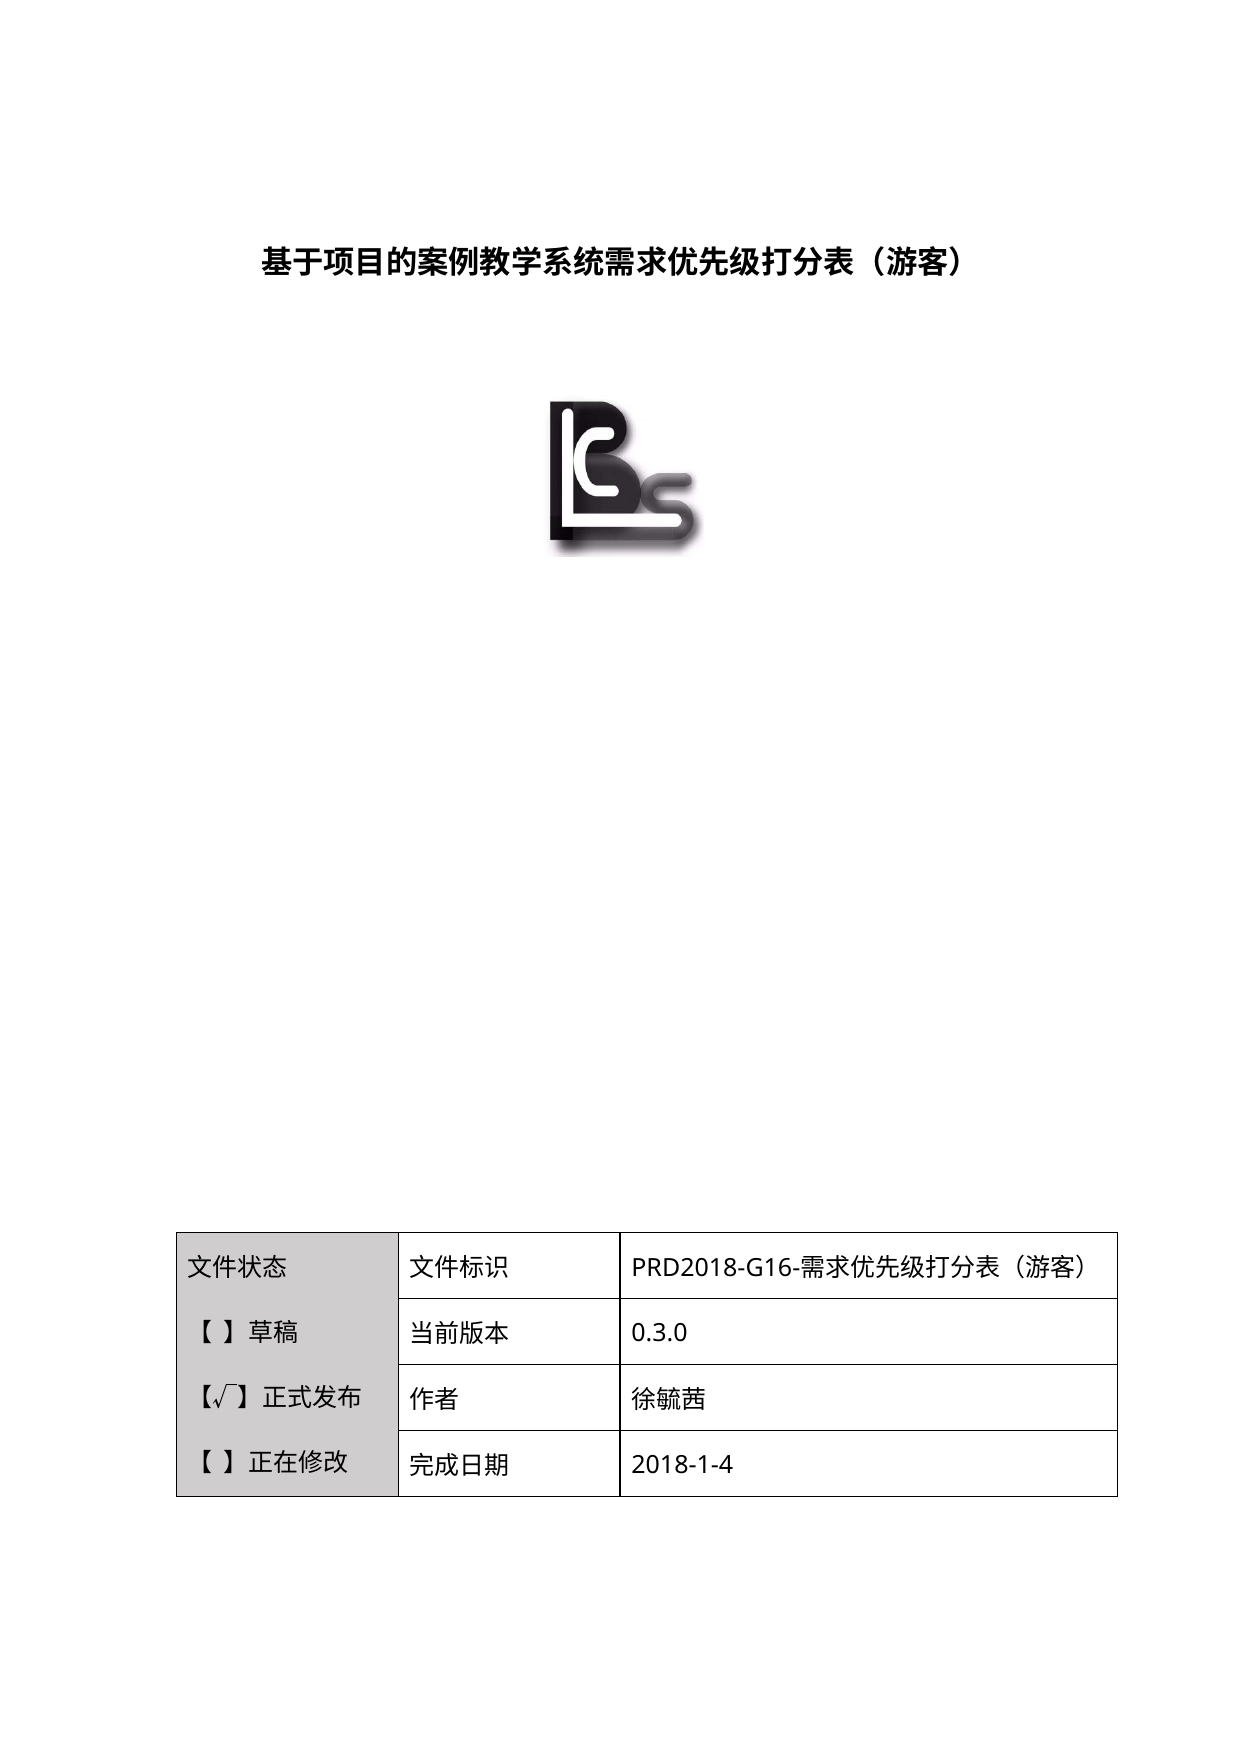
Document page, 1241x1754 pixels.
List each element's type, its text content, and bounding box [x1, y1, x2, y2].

table_cell 徐毓茜 [621, 1365, 1117, 1430]
table_header 文件状态 【 】草稿 【√】正式发布 【 】正在修改 [177, 1233, 398, 1496]
table_header 文件标识 [399, 1233, 619, 1298]
table_cell 完成日期 [399, 1431, 619, 1496]
table_cell 作者 [399, 1365, 619, 1430]
text 基于项目的案例教学系统需求优先级打分表（游客） [187, 227, 1053, 292]
table_cell 0.3.0 [621, 1299, 1117, 1364]
picture [536, 389, 704, 557]
table_header PRD2018-G16-需求优先级打分表（游客） [621, 1233, 1117, 1298]
table_cell 2018-1-4 [621, 1431, 1117, 1496]
table_cell 当前版本 [399, 1299, 619, 1364]
